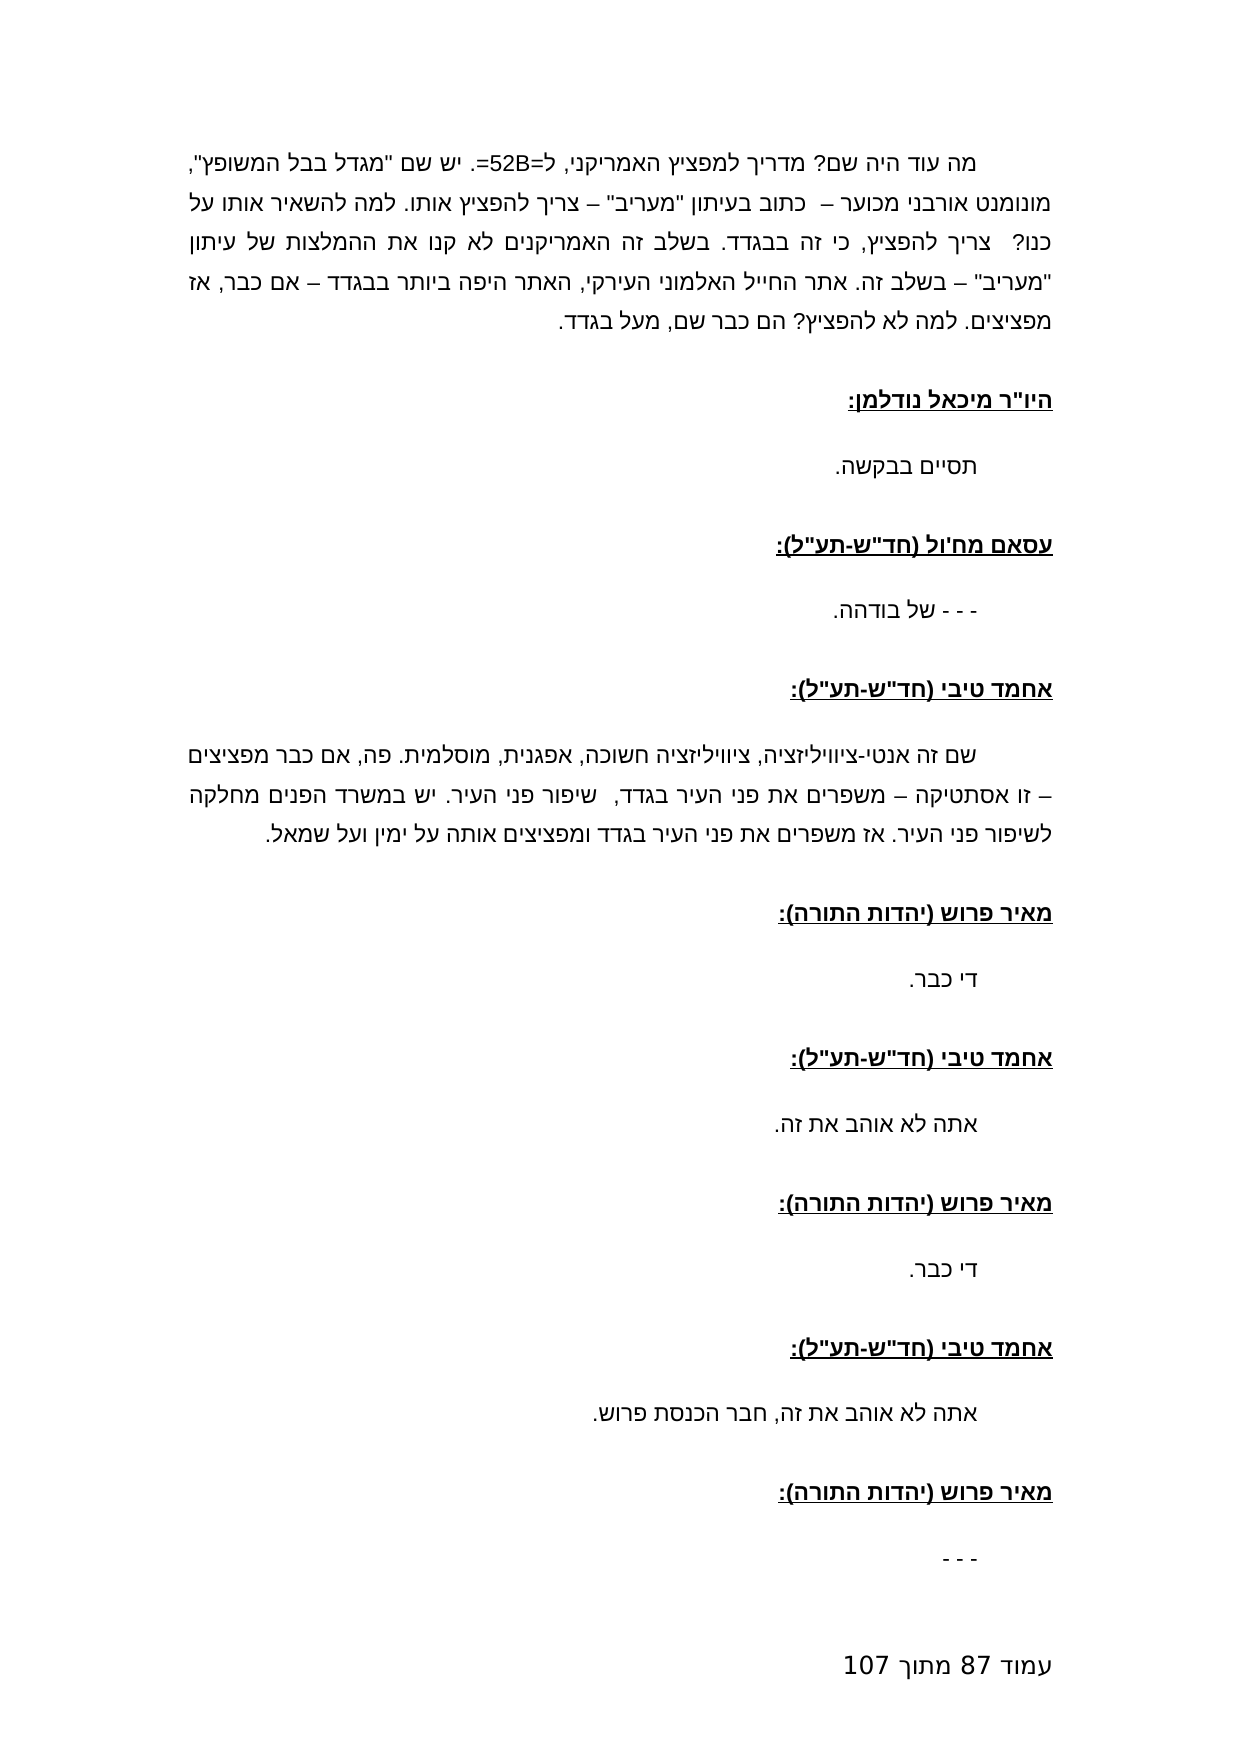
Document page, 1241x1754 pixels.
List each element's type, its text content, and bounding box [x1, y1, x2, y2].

text מאיר פרוש (יהדות התורה): [187, 1479, 1053, 1506]
text אחמד טיבי (חד"ש-תע"ל): [187, 1334, 1053, 1361]
text תסיים בבקשה. [187, 453, 1053, 479]
text - - - של בודהה. [187, 597, 1053, 624]
text שם זה אנטי-ציוויליזציה, ציוויליזציה חשוכה, אפגנית, מוסלמית. פה, אם כבר מפציצים – זו אסתטיקה – משפרים את פני העיר בגדד, שיפור פני העיר. יש במשרד הפנים מחלקה לשיפור פני העיר. אז משפרים את פני העיר בגדד ומפציצים אותה על ימין ועל שמאל. [187, 742, 1053, 848]
text די כבר. [187, 1256, 1053, 1282]
text אחמד טיבי (חד"ש-תע"ל): [187, 1045, 1053, 1071]
text היו"ר מיכאל נודלמן: [187, 387, 1053, 413]
text מאיר פרוש (יהדות התורה): [187, 900, 1053, 927]
text אתה לא אוהב את זה, חבר הכנסת פרוש. [187, 1400, 1053, 1427]
text - - - [187, 1545, 1053, 1572]
text די כבר. [187, 966, 1053, 992]
text אתה לא אוהב את זה. [187, 1111, 1053, 1137]
text עסאם מח'ול (חד"ש-תע"ל): [187, 532, 1053, 558]
text אחמד טיבי (חד"ש-תע"ל): [187, 676, 1053, 703]
text מה עוד היה שם? מדריך למפציץ האמריקני, ל=52B=. יש שם "מגדל בבל המשופץ", מונומנט אורבני מכוער – כתוב בעיתון "מעריב" – צריך להפציץ אותו. למה להשאיר אותו על כנו? צריך להפציץ, כי זה בבגדד. בשלב זה האמריקנים לא קנו את ההמלצות של עיתון "מעריב" – בשלב זה. אתר החייל האלמוני העירקי, האתר היפה ביותר בבגדד – אם כבר, אז מפציצים. למה לא להפציץ? הם כבר שם, מעל בגדד. [187, 150, 1053, 334]
text מאיר פרוש (יהדות התורה): [187, 1190, 1053, 1216]
